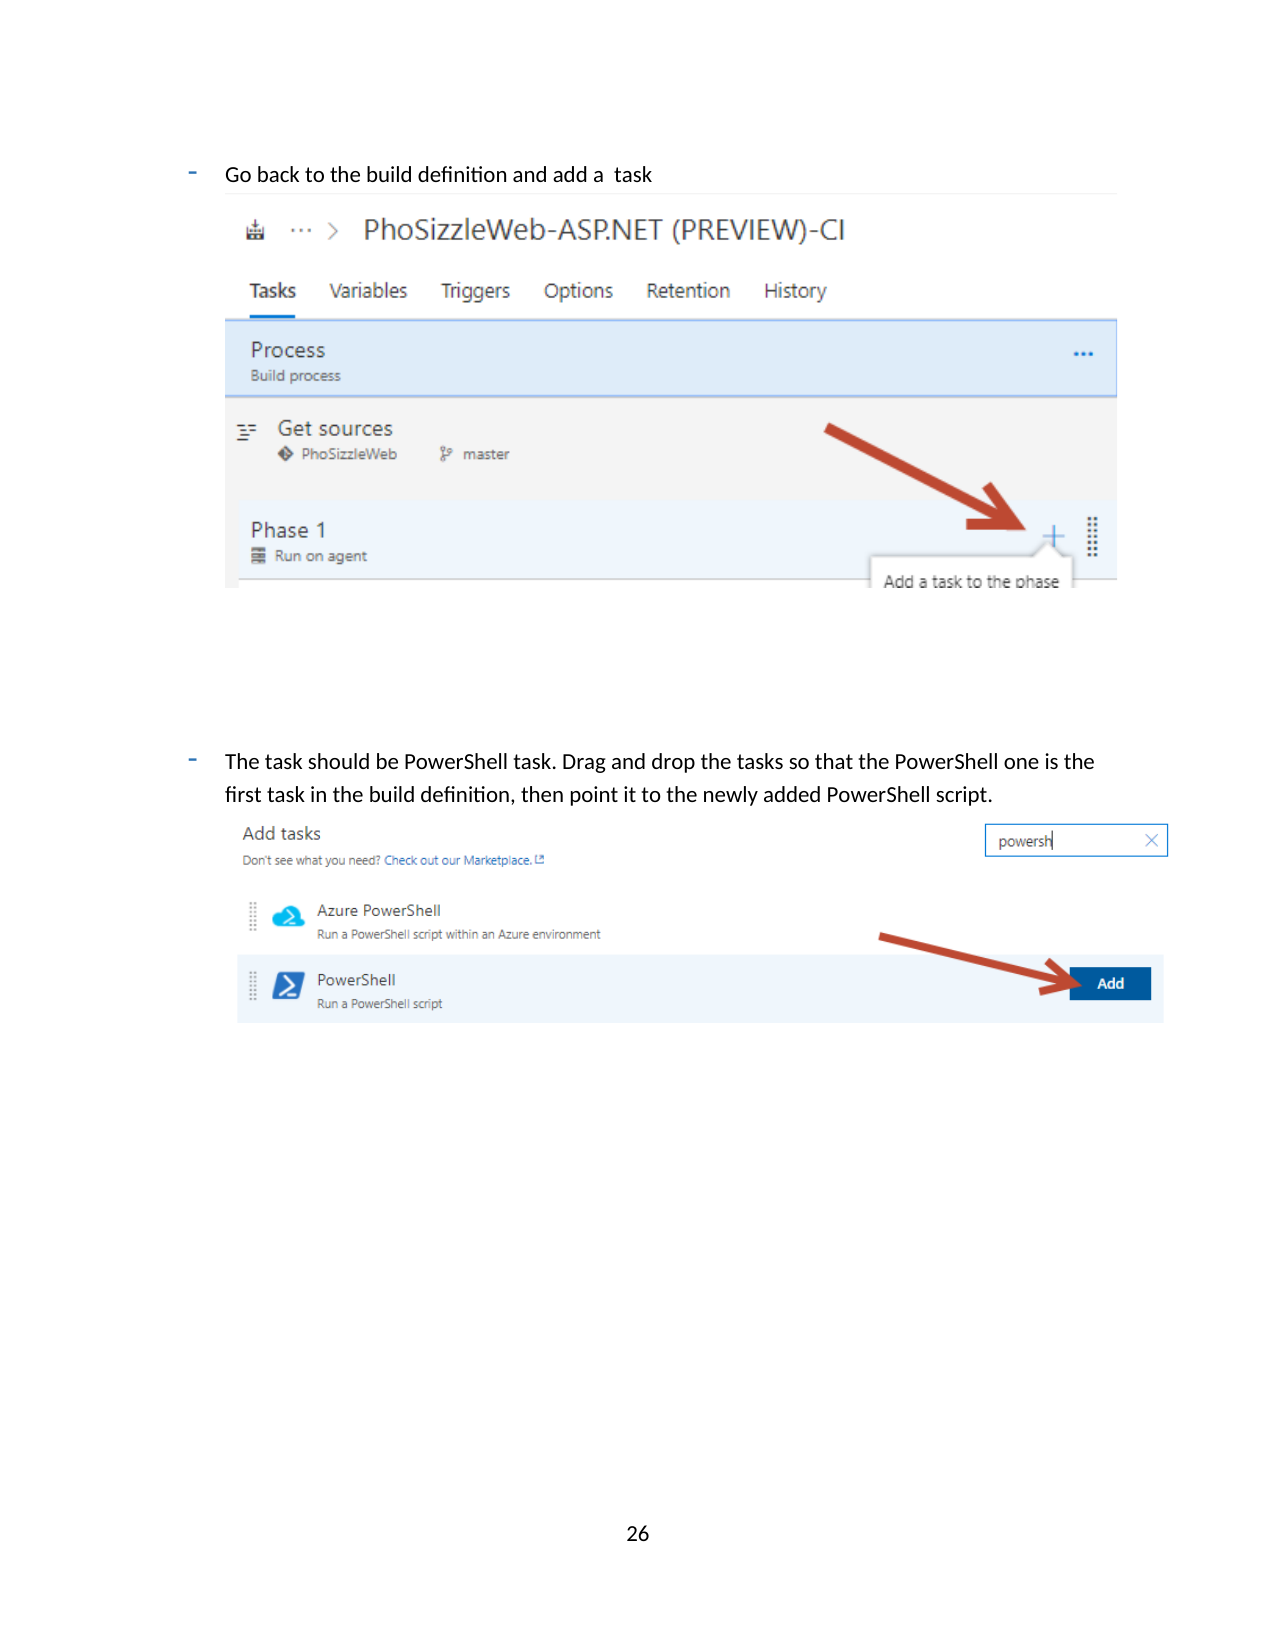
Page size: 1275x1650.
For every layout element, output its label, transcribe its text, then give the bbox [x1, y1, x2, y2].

list Go back to the build definition and add a task [187, 150, 1125, 191]
list The task should be PowerShell task. Drag and drop the tasks so that the PowerShell one is the first task in the build definition, then point it to the newly added PowerShell script. [187, 737, 1125, 808]
picture [225, 810, 1200, 1023]
picture [225, 193, 1118, 588]
